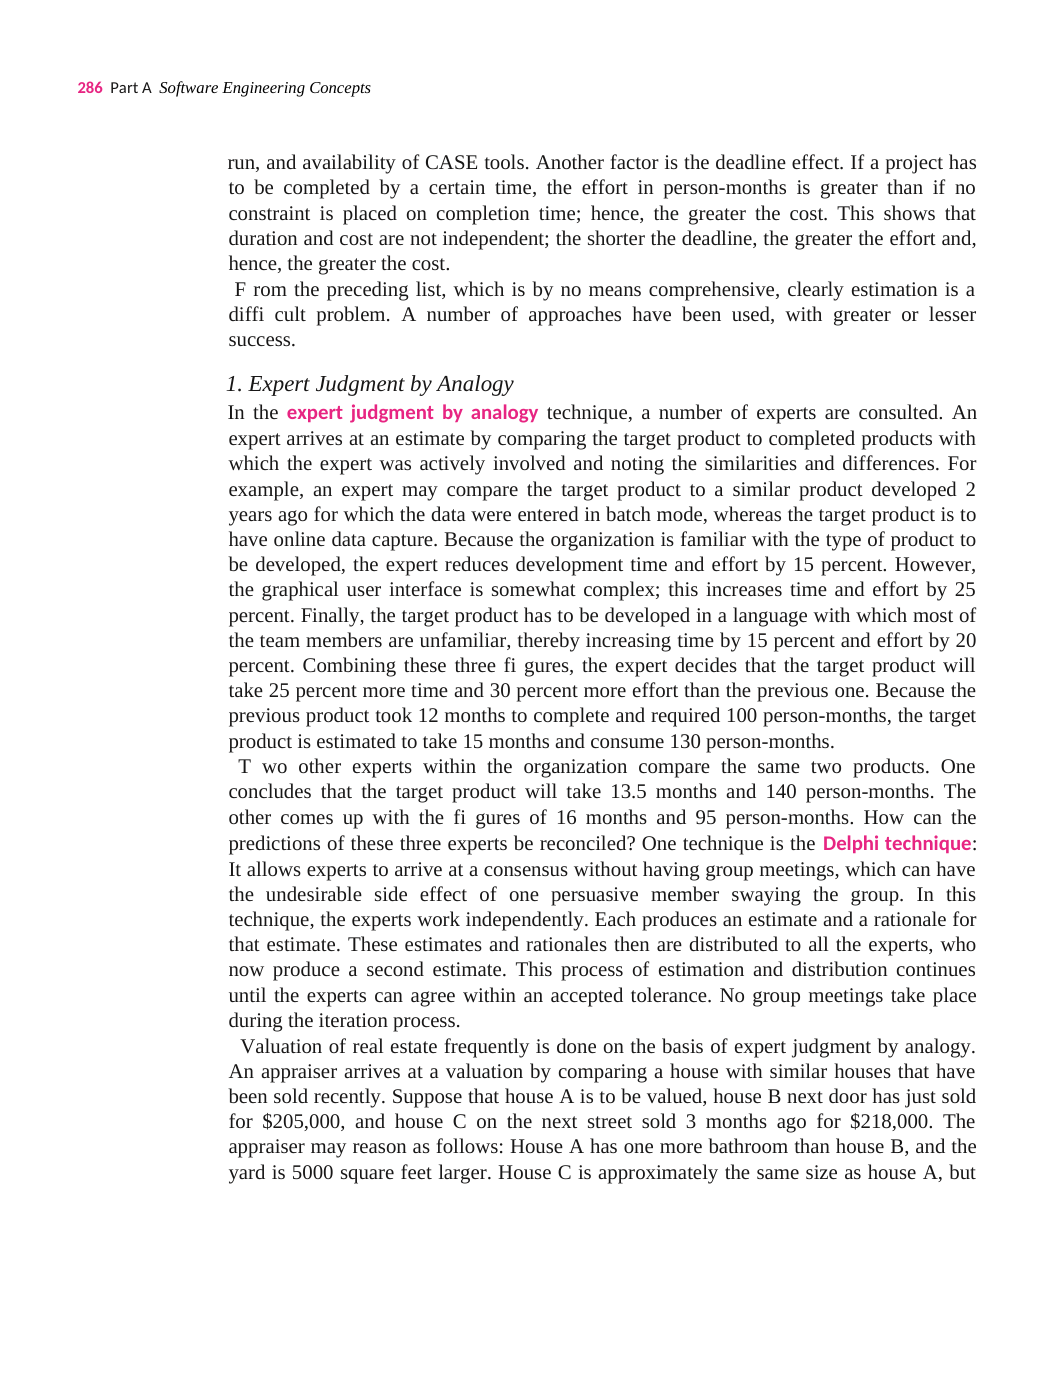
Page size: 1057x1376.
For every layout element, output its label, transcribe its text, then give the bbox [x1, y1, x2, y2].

text run, and availability of CASE tools. Another factor is the deadline effect. If a project has to be completed by a certain time, the effort in person-months is greater than if no constraint is placed on completion time; hence, the greater the cost. This shows that duration and cost are not independent; the shorter the deadline, the greater the effort and, hence, the greater the cost. [227, 150, 977, 275]
text F rom the preceding list, which is by no means comprehensive, clearly estimation is a diffi cult problem. A number of approaches have been used, with greater or lesser success. [227, 277, 977, 351]
subtitle 1. Expert Judgment by Analogy [226, 371, 977, 397]
text T wo other experts within the organization compare the same two products. One concludes that the target product will take 13.5 months and 140 person-months. The other comes up with the fi gures of 16 months and 95 person-months. How can the predictions of these three experts be reconciled? One technique is the Delphi technique: It allows experts to arrive at a consensus without having group meetings, which can have the undesirable side effect of one persuasive member swaying the group. In this technique, the experts work independently. Each produces an estimate and a rationale for that estimate. These estimates and rationales then are distributed to all the experts, who now produce a second estimate. This process of estimation and distribution continues until the experts can agree within an accepted tolerance. No group meetings take place during the iteration process. [227, 754, 977, 1032]
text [227, 1033, 977, 1184]
text In the expert judgment by analogy technique, a number of experts are consulted. An expert arrives at an estimate by comparing the target product to completed products with which the expert was actively involved and noting the similarities and differences. For example, an expert may compare the target product to a similar product developed 2 years ago for which the data were entered in batch mode, whereas the target product is to have online data capture. Because the organization is familiar with the type of product to be developed, the expert reduces development time and effort by 15 percent. However, the graphical user interface is somewhat complex; this increases time and effort by 25 percent. Finally, the target product has to be developed in a language with which most of the team members are unfamiliar, thereby increasing time by 15 percent and effort by 20 percent. Combining these three fi gures, the expert decides that the target product will take 25 percent more time and 30 percent more effort than the previous one. Because the previous product took 12 months to complete and required 100 person-months, the target product is estimated to take 15 months and consume 130 person-months. [227, 399, 977, 753]
